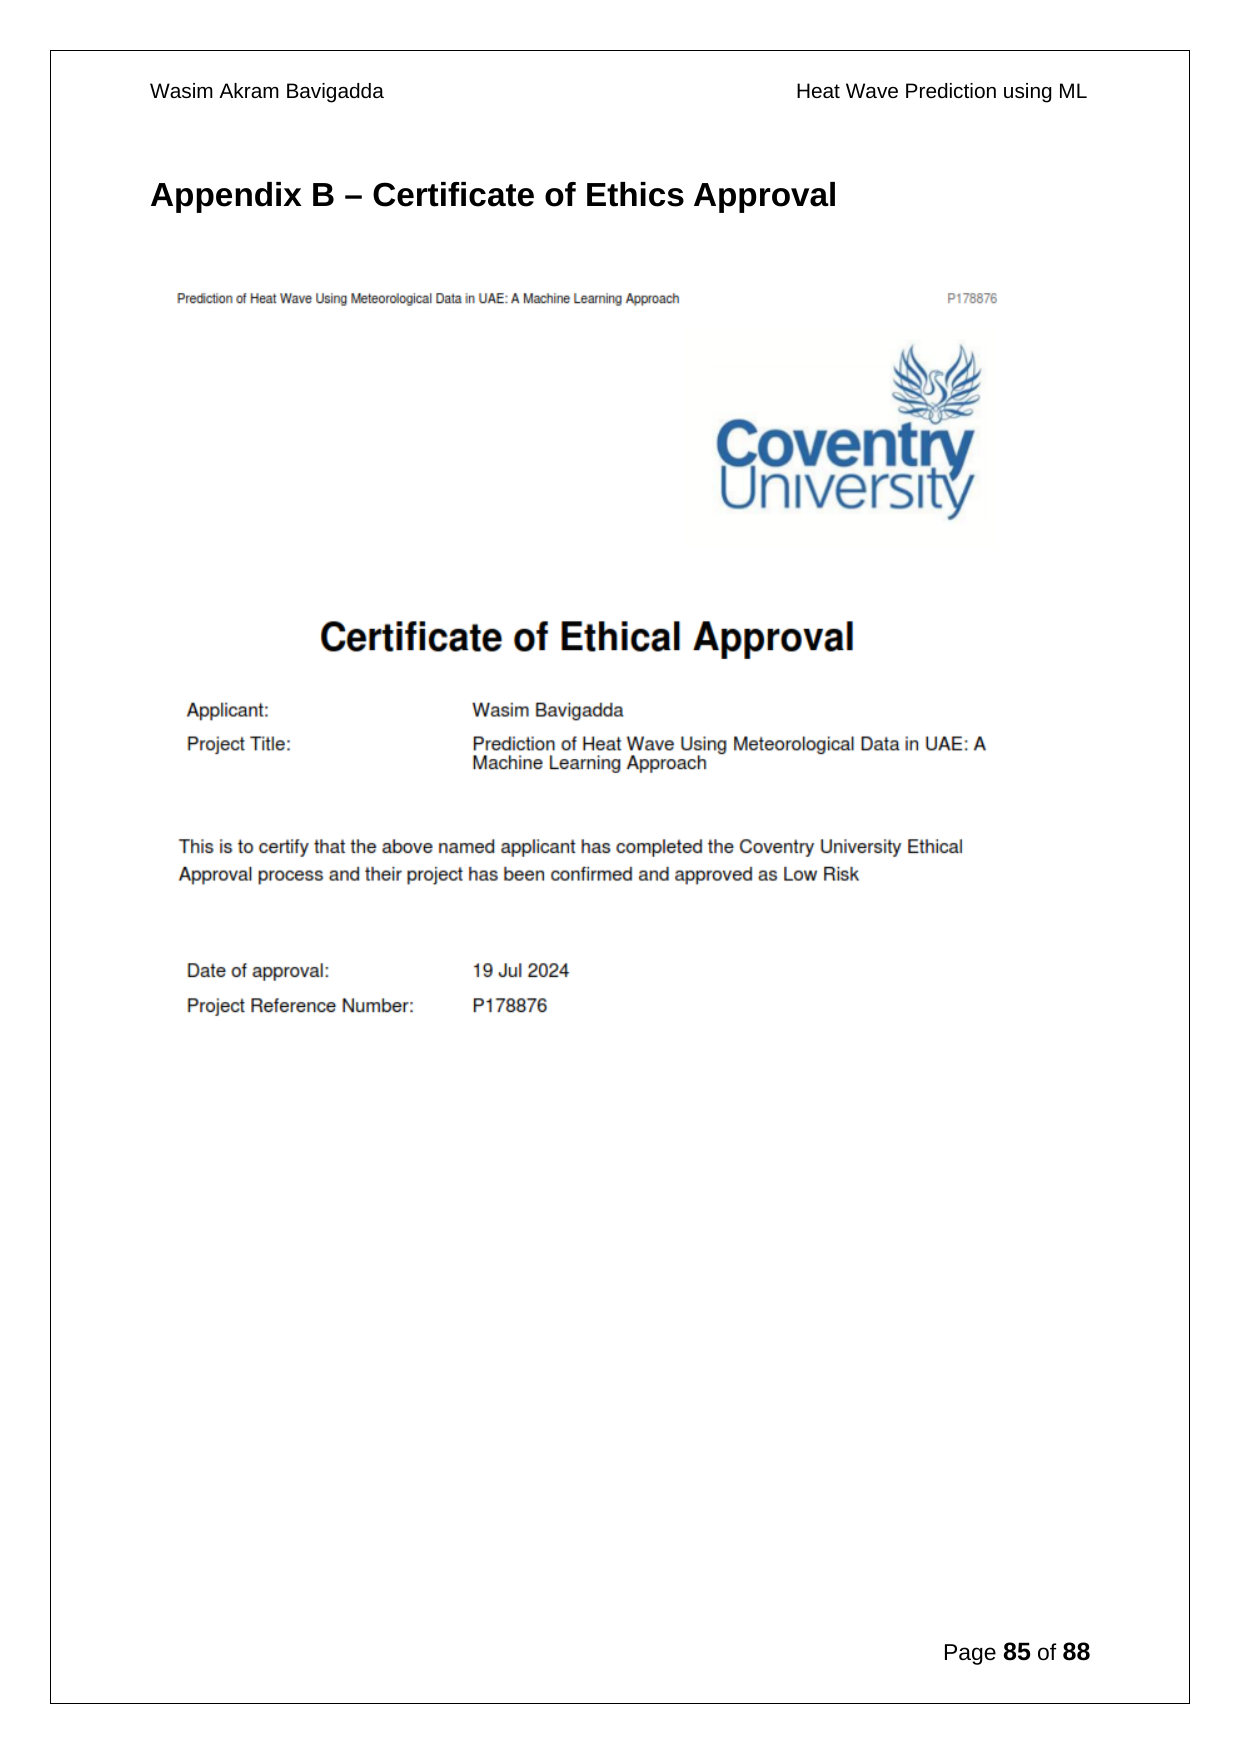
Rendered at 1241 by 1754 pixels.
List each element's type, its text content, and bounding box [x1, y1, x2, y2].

subtitle Appendix B – Certificate of Ethics Approval [150, 175, 1090, 213]
picture [150, 278, 1017, 1135]
